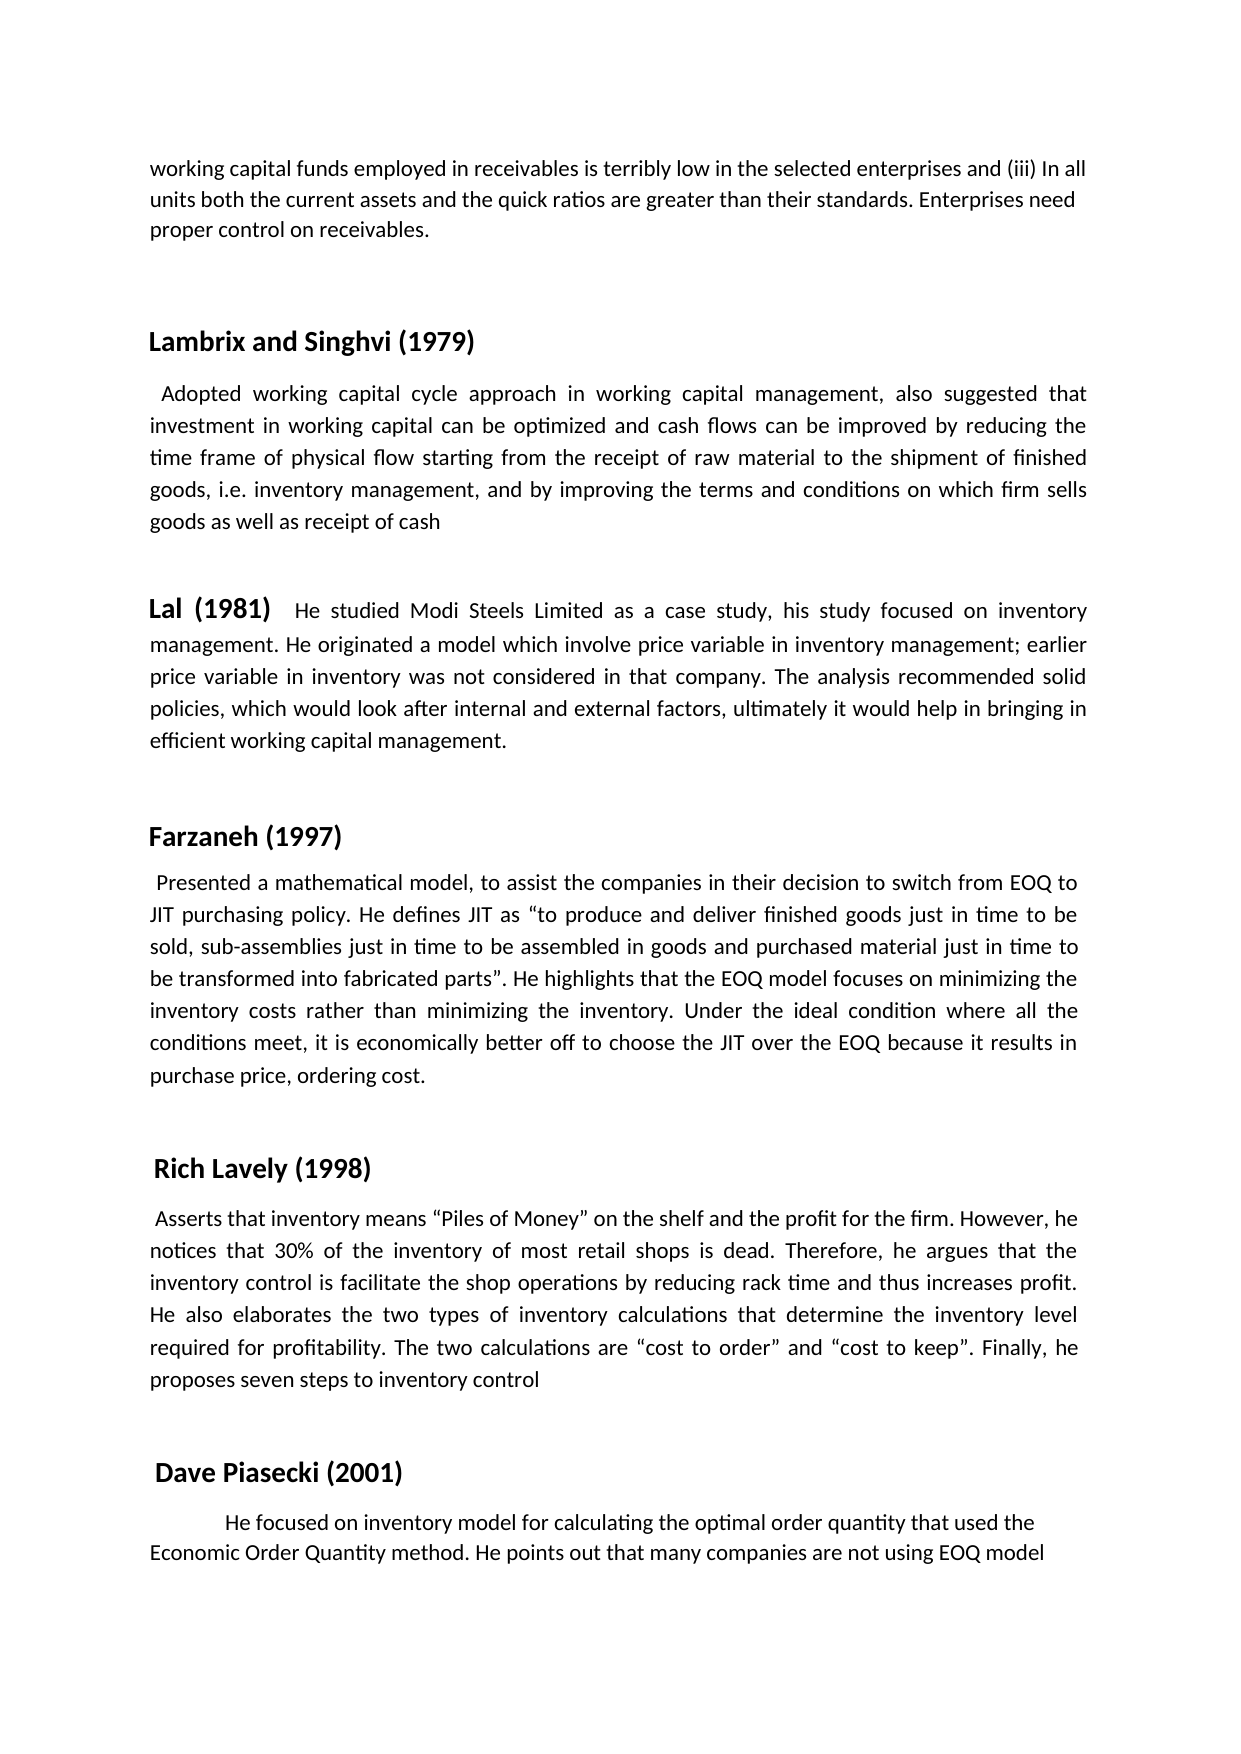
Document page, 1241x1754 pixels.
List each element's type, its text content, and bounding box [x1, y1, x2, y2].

text Lal (1981) He studied Modi Steels Limited as a case study, his study focused on inventory management. He originated a model which involve price variable in inventory management; earlier price variable in inventory was not considered in that company. The analysis recommended solid policies, which would look after internal and external factors, ultimately it would help in bringing in efficient working capital management. [148, 590, 1089, 754]
text Dave Piasecki (2001) [149, 1454, 1080, 1490]
subtitle Lambrix and Singhvi (1979) [148, 323, 1090, 359]
text Presented a mathematical model, to assist the companies in their decision to switch from EOQ to JIT purchasing policy. He defines JIT as “to produce and deliver finished goods just in time to be sold, sub-assemblies just in time to be assembled in goods and purchased material just in time to be transformed into fabricated parts”. He highlights that the EOQ model focuses on minimizing the inventory costs rather than minimizing the inventory. Under the ideal condition where all the conditions meet, it is economically better off to choose the JIT over the EOQ because it results in purchase price, ordering cost. [148, 868, 1080, 1089]
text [148, 1508, 1090, 1566]
text Asserts that inventory means “Piles of Money” on the shelf and the profit for the firm. However, he notices that 30% of the inventory of most retail shops is dead. Therefore, he argues that the inventory control is facilitate the shop operations by reducing rack time and thus increases profit. He also elaborates the two types of inventory calculations that determine the inventory level required for profitability. The two calculations are “cost to order” and “cost to keep”. Finally, he proposes seven steps to inventory control [148, 1204, 1080, 1393]
text Adopted working capital cycle approach in working capital management, also suggested that investment in working capital can be optimized and cash flows can be improved by reducing the time frame of physical flow starting from the receipt of raw material to the shipment of finished goods, i.e. inventory management, and by improving the terms and conditions on which firm sells goods as well as receipt of cash [148, 379, 1089, 536]
text Rich Lavely (1998) [148, 1150, 1080, 1186]
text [148, 154, 1090, 243]
text Farzaneh (1997) [148, 818, 1089, 853]
